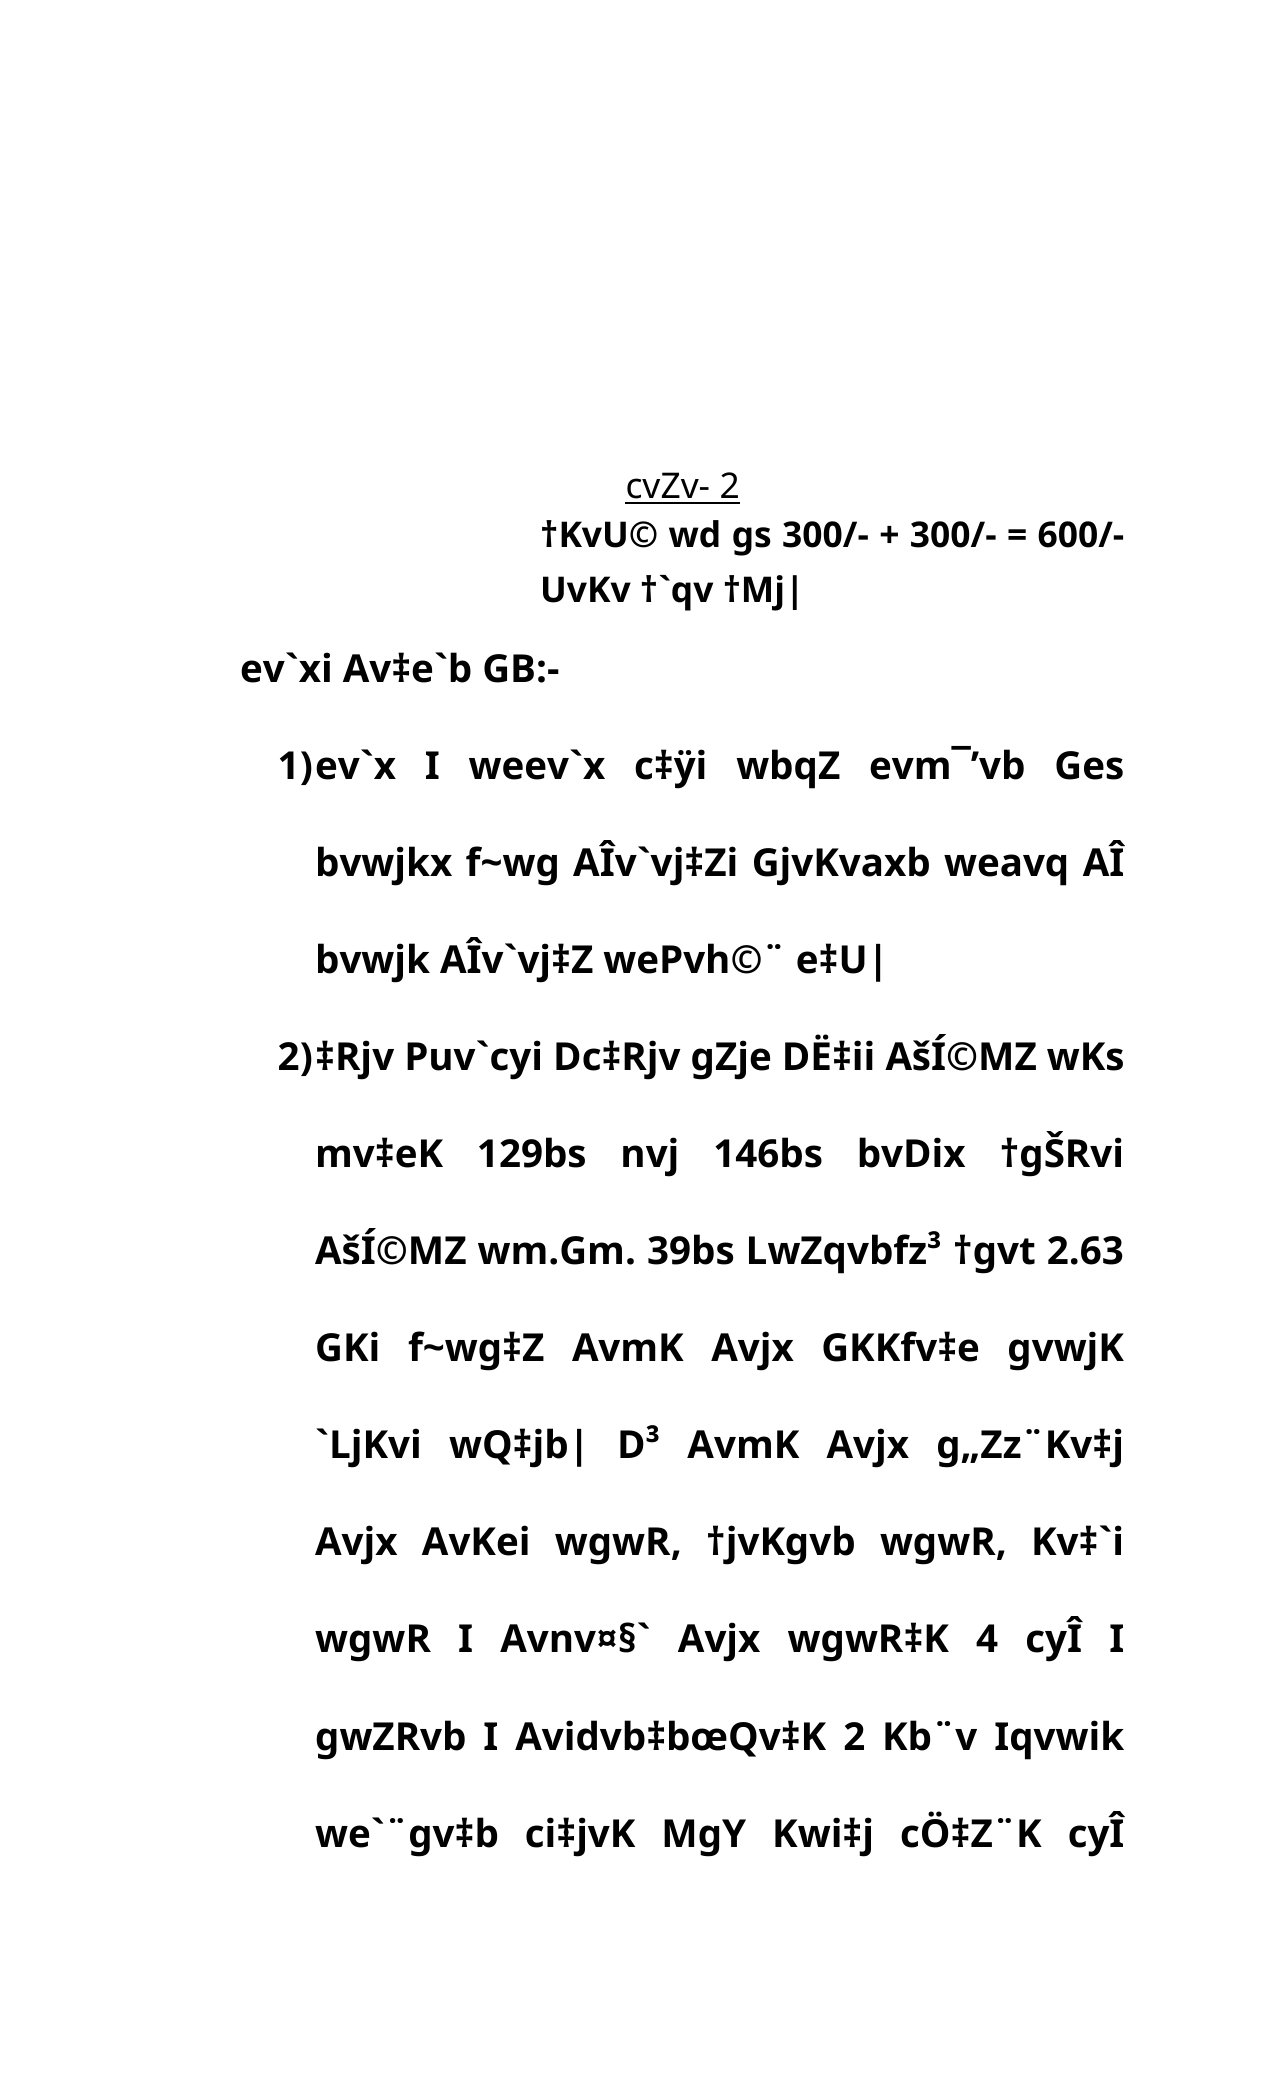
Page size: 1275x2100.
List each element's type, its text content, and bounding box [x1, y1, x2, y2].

text ev`xi Av‡e`b GB:- [240, 641, 1125, 693]
list ev`x I weev`x c‡ÿi wbqZ evm¯’vb Ges bvwjkx f~wg AÎv`vj‡Zi GjvKvaxb weavq AÎ bvwjk AÎv`vj‡Z wePvh©¨ e‡U| [277, 738, 1125, 984]
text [540, 509, 1125, 613]
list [277, 1029, 1125, 1858]
